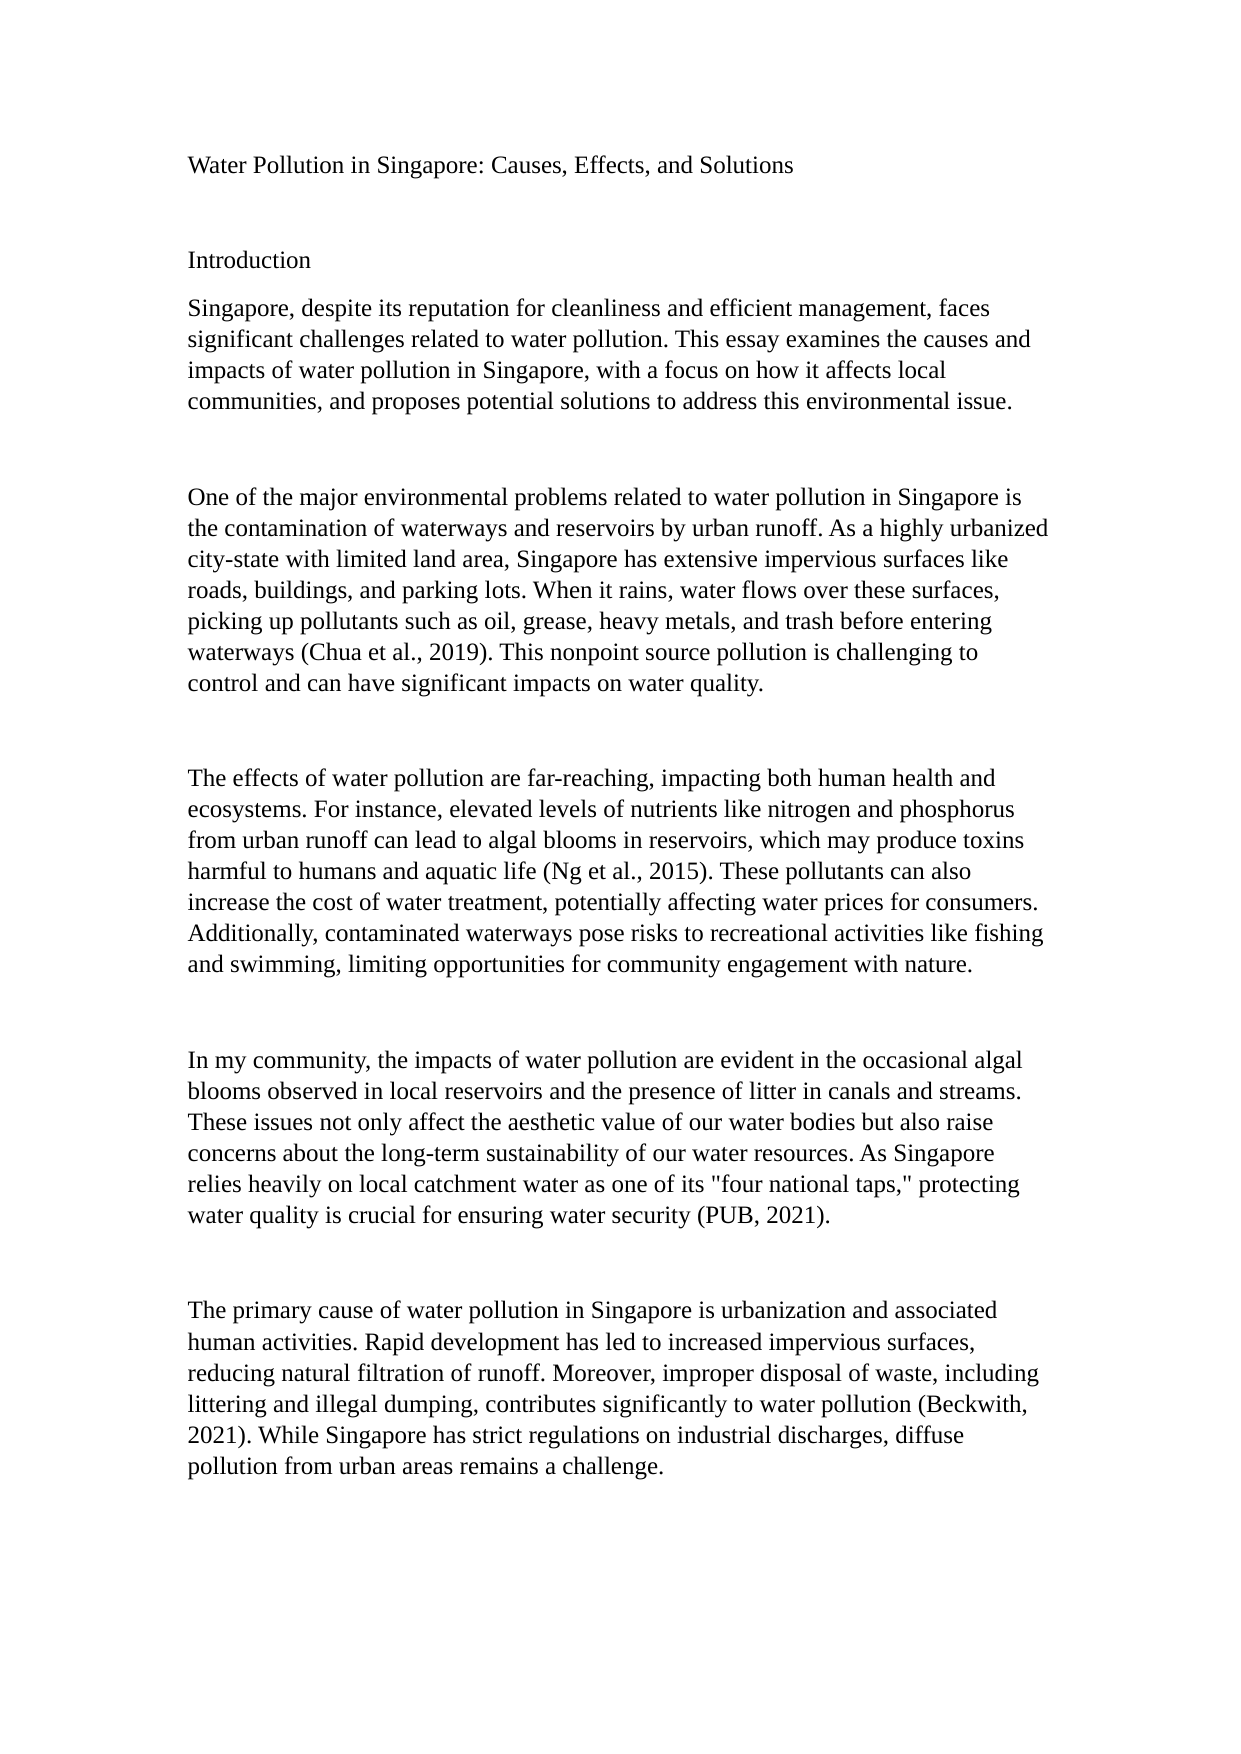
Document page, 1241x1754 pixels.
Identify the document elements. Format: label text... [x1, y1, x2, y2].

text The primary cause of water pollution in Singapore is urbanization and associated human activities. Rapid development has led to increased impervious surfaces, reducing natural filtration of runoff. Moreover, improper disposal of waste, including littering and illegal dumping, contributes significantly to water pollution (Beckwith, 2021). While Singapore has strict regulations on industrial discharges, diffuse pollution from urban areas remains a challenge. [187, 1296, 1053, 1479]
text Water Pollution in Singapore: Causes, Effects, and Solutions [187, 150, 1053, 179]
text The effects of water pollution are far-reaching, impacting both human health and ecosystems. For instance, elevated levels of nutrients like nitrogen and phosphorus from urban runoff can lead to algal blooms in reservoirs, which may produce toxins harmful to humans and aquatic life (Ng et al., 2015). These pollutants can also increase the cost of water treatment, potentially affecting water prices for consumers. Additionally, contaminated waterways pose risks to recreational activities like fishing and swimming, limiting opportunities for community engagement with nature. [187, 763, 1053, 978]
text One of the major environmental problems related to water pollution in Singapore is the contamination of waterways and reservoirs by urban runoff. As a highly urbanized city-state with limited land area, Singapore has extensive impervious surfaces like roads, buildings, and parking lots. When it rains, water flows over these surfaces, picking up pollutants such as oil, grease, heavy metals, and trash before entering waterways (Chua et al., 2019). This nonpoint source pollution is challenging to control and can have significant impacts on water quality. [187, 482, 1053, 697]
text Introduction [187, 245, 1053, 274]
text In my community, the impacts of water pollution are evident in the occasional algal blooms observed in local reservoirs and the presence of litter in canals and streams. These issues not only affect the aesthetic value of our water bodies but also raise concerns about the long-term sustainability of our water resources. As Singapore relies heavily on local catchment water as one of its "four national taps," protecting water quality is crucial for ensuring water security (PUB, 2021). [187, 1045, 1053, 1229]
text Singapore, despite its reputation for cleanliness and efficient management, faces significant challenges related to water pollution. This essay examines the causes and impacts of water pollution in Singapore, with a focus on how it affects local communities, and proposes potential solutions to address this environmental issue. [187, 293, 1053, 415]
